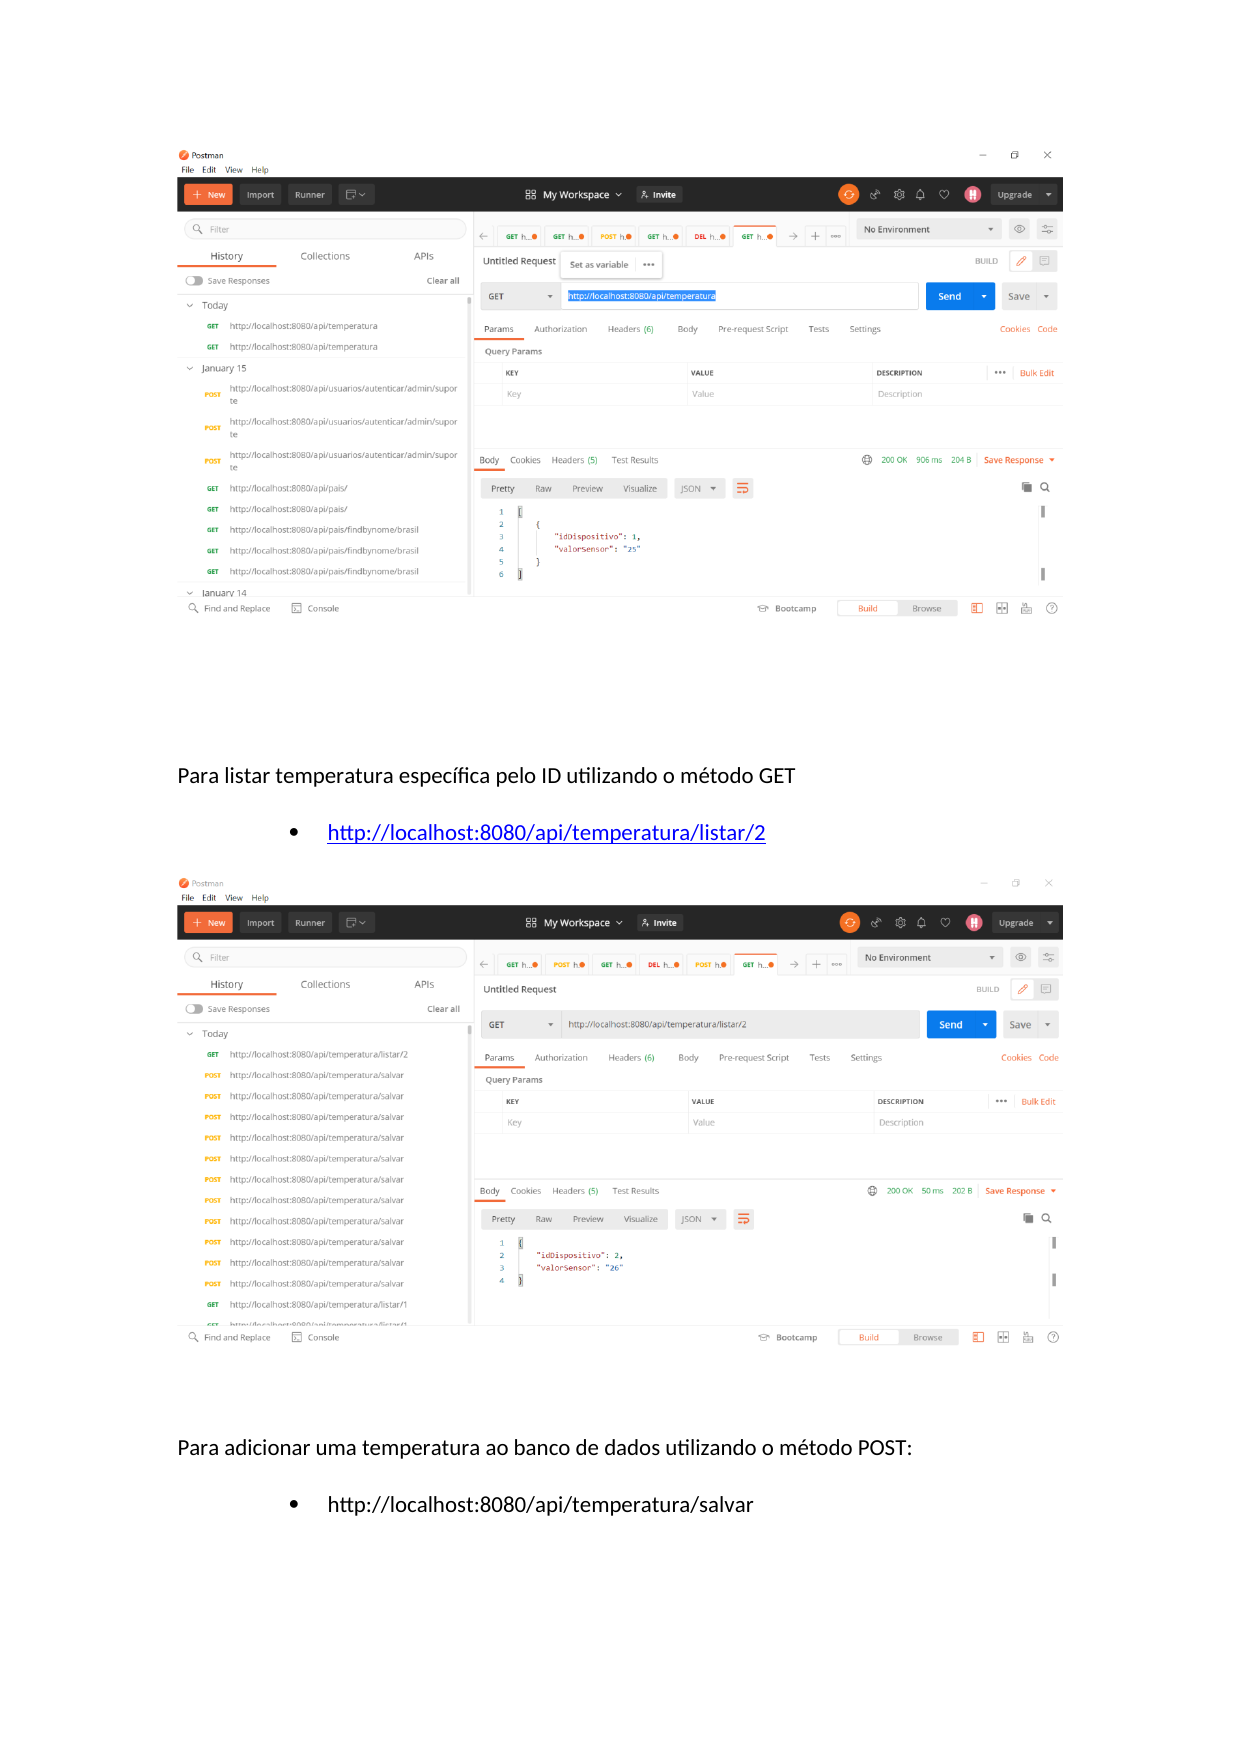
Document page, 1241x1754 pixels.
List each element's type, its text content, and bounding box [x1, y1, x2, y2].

picture [177, 875, 1063, 1347]
picture [177, 147, 1063, 618]
list http://localhost:8080/api/temperatura/salvar [290, 1490, 1063, 1518]
list http://localhost:8080/api/temperatura/listar/2 [290, 818, 1063, 847]
text Para listar temperatura específica pelo ID utilizando o método GET [177, 761, 1063, 789]
text Para adicionar uma temperatura ao banco de dados utilizando o método POST: [177, 1433, 1063, 1461]
